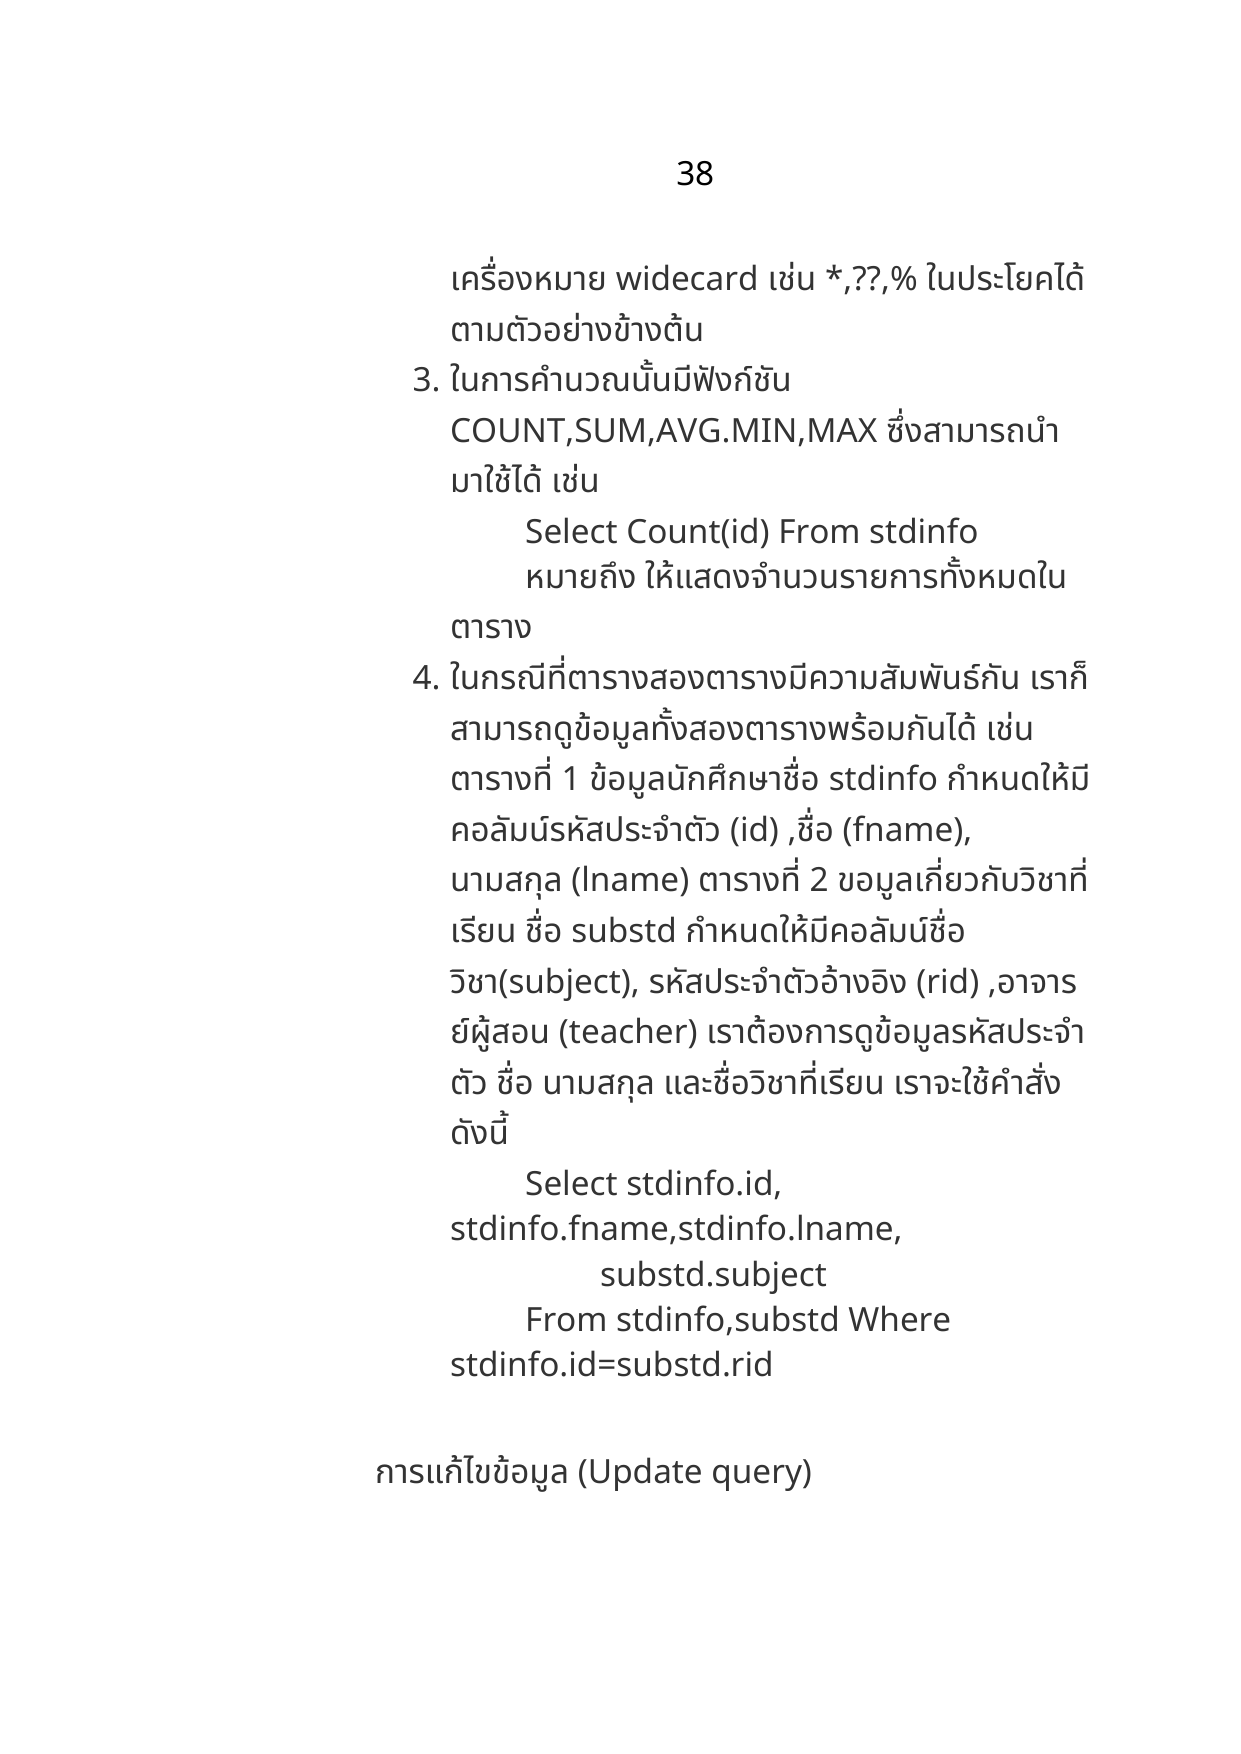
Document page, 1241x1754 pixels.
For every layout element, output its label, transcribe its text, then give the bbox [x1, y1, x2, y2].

list ในการคำนวณนั้นมีฟังก์ชัน COUNT,SUM,AVG.MIN,MAX ซึ่งสามารถนำมาใช้ได้ เช่น Select Count(id) From stdinfo [412, 356, 1090, 553]
list หมายถึง ให้แสดงจำนวนรายการทั้งหมดในตาราง [450, 553, 1090, 654]
list Select stdinfo.id, stdinfo.fname,stdinfo.lname, [450, 1159, 1090, 1250]
list substd.subject [525, 1250, 1090, 1296]
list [412, 255, 1090, 356]
text การแก้ไขข้อมูล (Update query) [300, 1448, 1090, 1498]
list From stdinfo,substd Where stdinfo.id=substd.rid [450, 1296, 1090, 1387]
list ในกรณีที่ตารางสองตารางมีความสัมพันธ์กัน เราก็สามารถดูข้อมูลทั้งสองตารางพร้อมกันได้ เช่น ตารางที่ 1 ข้อมูลนักศึกษาชื่อ stdinfo กำหนดให้มีคอลัมน์รหัสประจำตัว (id) ,ชื่อ (fname), นามสกุล (lname) ตารางที่ 2 ขอมูลเกี่ยวกับวิชาที่เรียน ชื่อ substd กำหนดให้มีคอลัมน์ชื่อวิชา(subject), รหัสประจำตัวอ้างอิง (rid) ,อาจารย์ผู้สอน (teacher) เราต้องการดูข้อมูลรหัสประจำตัว ชื่อ นามสกุล และชื่อวิชาที่เรียน เราจะใช้คำสั่งดังนี้ [412, 654, 1090, 1159]
